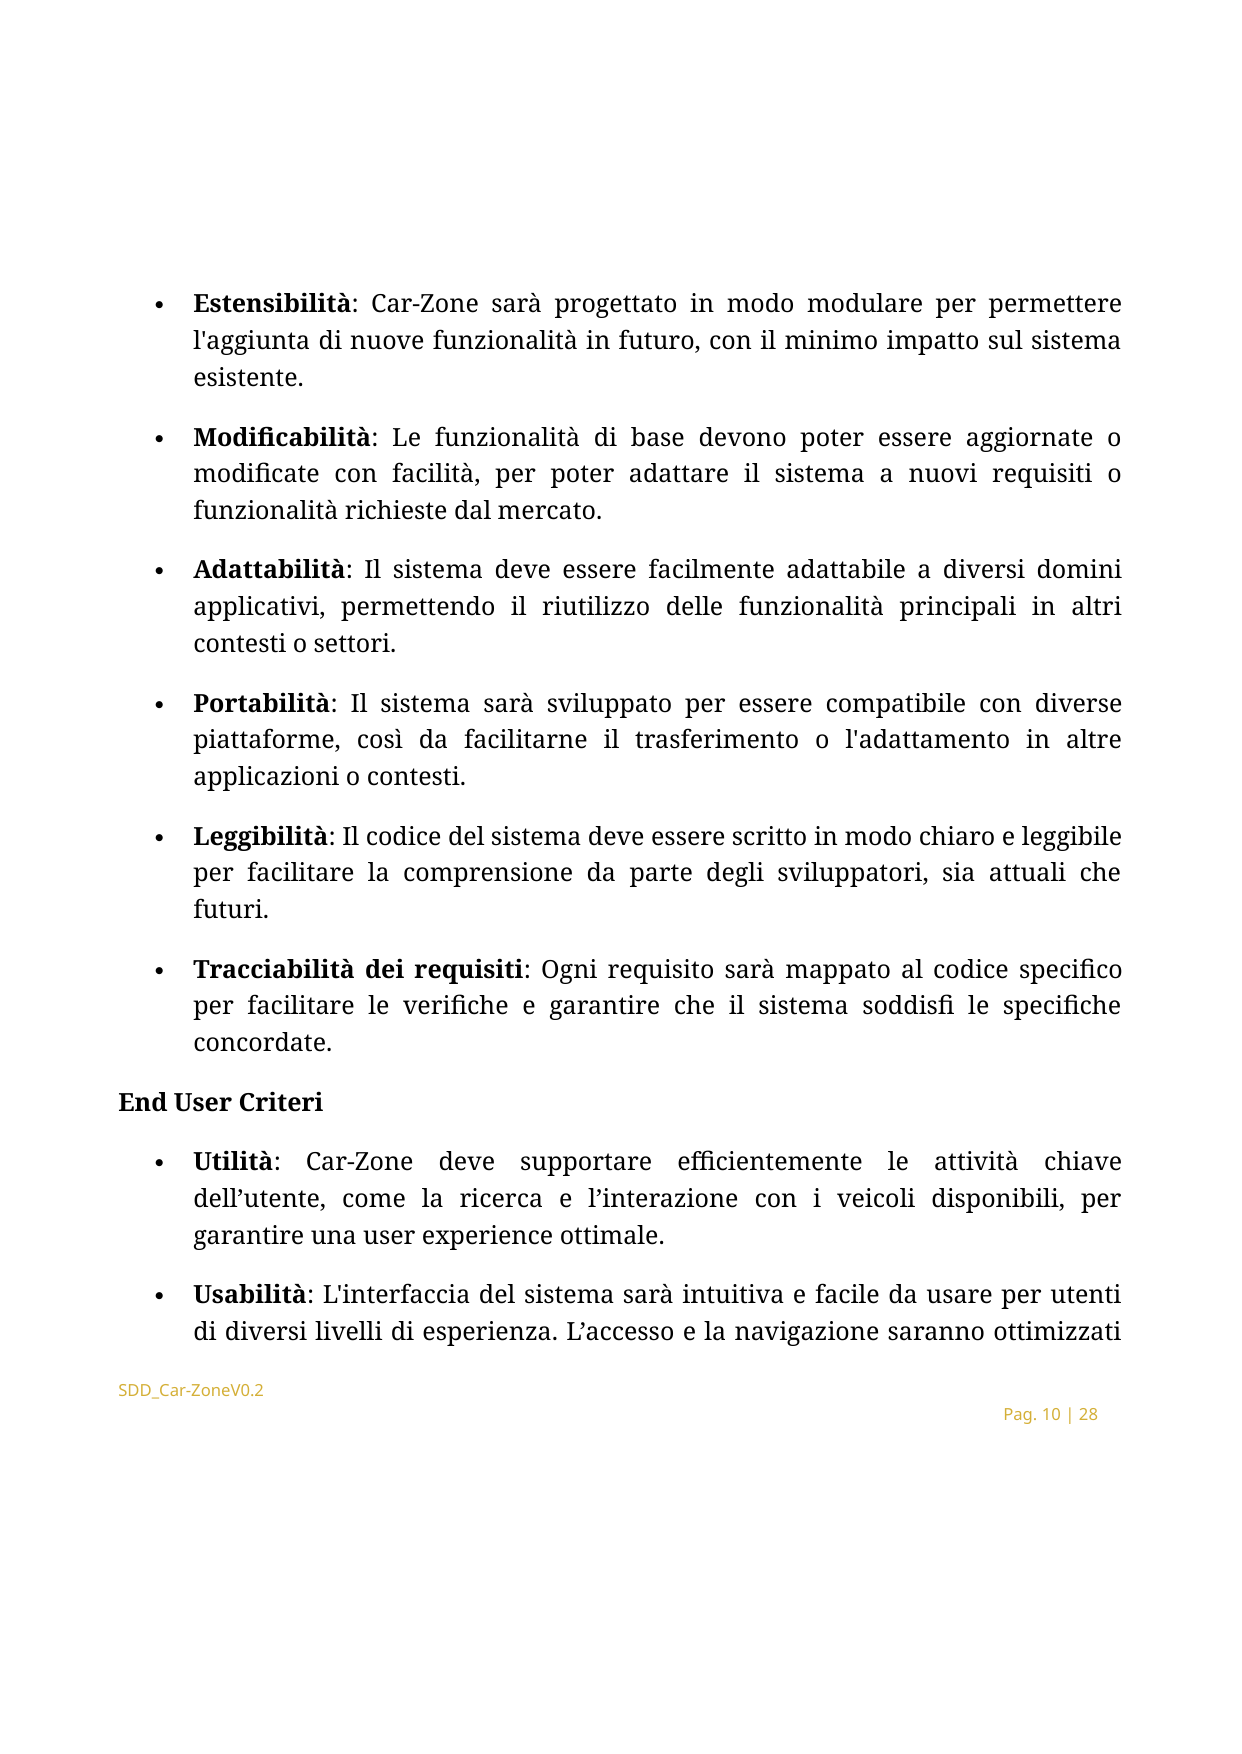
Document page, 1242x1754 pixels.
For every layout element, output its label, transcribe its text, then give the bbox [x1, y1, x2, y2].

list Portabilità: Il sistema sarà sviluppato per essere compatibile con diverse piattaforme, così da facilitarne il trasferimento o l'adattamento in altre applicazioni o contesti. [156, 685, 1123, 793]
list Adattabilità: Il sistema deve essere facilmente adattabile a diversi domini applicativi, permettendo il riutilizzo delle funzionalità principali in altri contesti o settori. [156, 552, 1123, 660]
list Estensibilità: Car-Zone sarà progettato in modo modulare per permettere l'aggiunta di nuove funzionalità in futuro, con il minimo impatto sul sistema esistente. [156, 286, 1123, 394]
list Utilità: Car-Zone deve supportare efficientemente le attività chiave dell’utente, come la ricerca e l’interazione con i veicoli disponibili, per garantire una user experience ottimale. [156, 1144, 1123, 1251]
list Leggibilità: Il codice del sistema deve essere scritto in modo chiaro e leggibile per facilitare la comprensione da parte degli sviluppatori, sia attuali che futuri. [156, 818, 1123, 926]
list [156, 1277, 1123, 1348]
list Tracciabilità dei requisiti: Ogni requisito sarà mappato al codice specifico per facilitare le verifiche e garantire che il sistema soddisfi le specifiche concordate. [156, 951, 1123, 1059]
text End User Criteri [118, 1084, 1123, 1118]
list Modificabilità: Le funzionalità di base devono poter essere aggiornate o modificate con facilità, per poter adattare il sistema a nuovi requisiti o funzionalità richieste dal mercato. [156, 419, 1123, 527]
